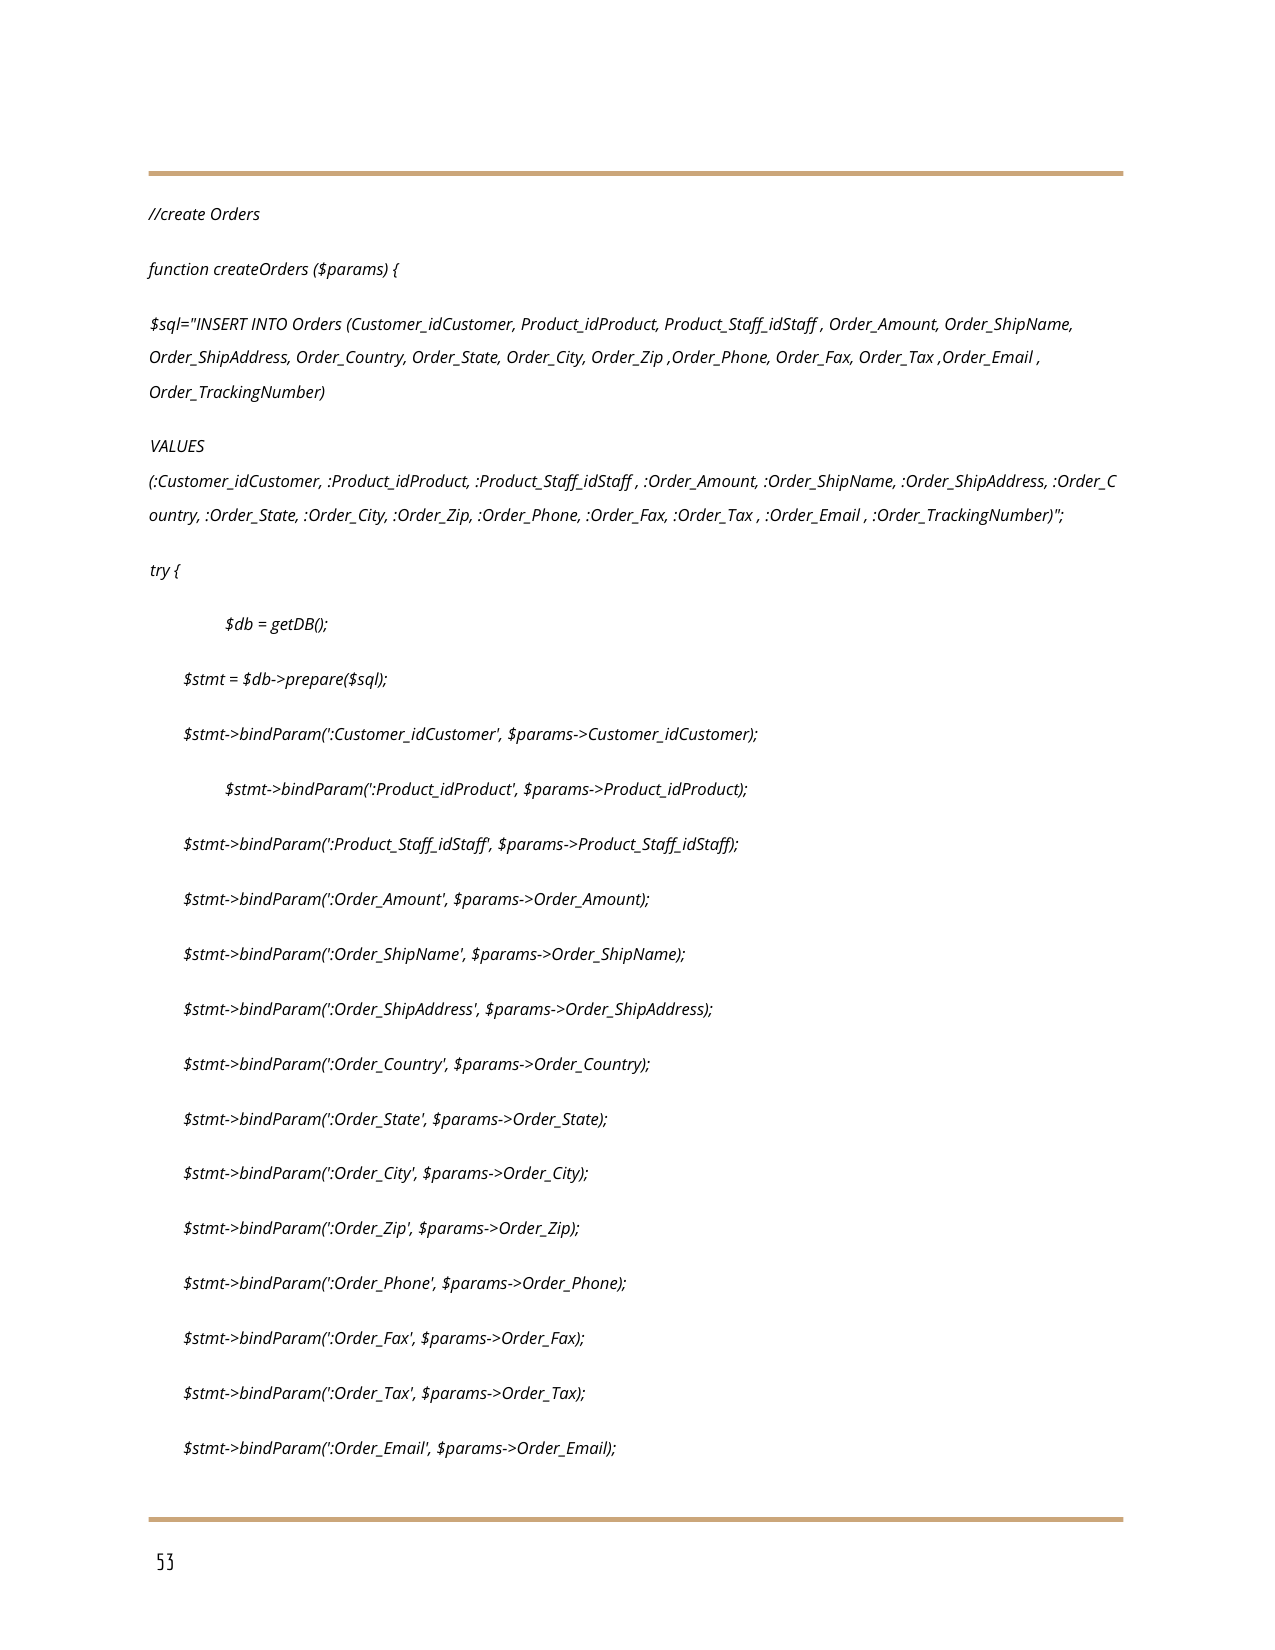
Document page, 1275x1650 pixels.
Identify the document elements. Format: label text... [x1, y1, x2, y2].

text $stmt->bindParam(':Order_Tax', $params->Order_Tax); [148, 1382, 1125, 1404]
text $stmt->bindParam(':Order_Fax', $params->Order_Fax); [148, 1327, 1125, 1349]
text VALUES (:Customer_idCustomer, :Product_idProduct, :Product_Staff_idStaff , :Order_Amount, :Order_ShipName, :Order_ShipAddress, :Order_Country, :Order_State, :Order_City, :Order_Zip, :Order_Phone, :Order_Fax, :Order_Tax , :Order_Email , :Order_TrackingNumber)"; [148, 435, 1125, 526]
text $stmt = $db->prepare($sql); [148, 668, 1125, 691]
text $stmt->bindParam(':Order_ShipName', $params->Order_ShipName); [148, 942, 1125, 965]
text try { [148, 558, 1125, 581]
text $stmt->bindParam(':Order_Country', $params->Order_Country); [148, 1052, 1125, 1075]
text $db = getDB(); [148, 613, 1125, 636]
text $stmt->bindParam(':Order_State', $params->Order_State); [148, 1107, 1125, 1130]
picture [148, 171, 1124, 176]
text $stmt->bindParam(':Order_Amount', $params->Order_Amount); [148, 887, 1125, 910]
text $sql="INSERT INTO Orders (Customer_idCustomer, Product_idProduct, Product_Staff_idStaff , Order_Amount, Order_ShipName, Order_ShipAddress, Order_Country, Order_State, Order_City, Order_Zip ,Order_Phone, Order_Fax, Order_Tax ,Order_Email , Order_TrackingNumber) [148, 312, 1125, 403]
text //create Orders [148, 202, 1125, 225]
text $stmt->bindParam(':Order_Zip', $params->Order_Zip); [148, 1217, 1125, 1239]
text $stmt->bindParam(':Order_Email', $params->Order_Email); [148, 1436, 1125, 1459]
text $stmt->bindParam(':Customer_idCustomer', $params->Customer_idCustomer); [148, 723, 1125, 746]
text $stmt->bindParam(':Order_ShipAddress', $params->Order_ShipAddress); [148, 997, 1125, 1020]
text $stmt->bindParam(':Order_City', $params->Order_City); [148, 1162, 1125, 1185]
text $stmt->bindParam(':Product_idProduct', $params->Product_idProduct); [148, 778, 1125, 800]
picture [148, 1517, 1124, 1522]
text $stmt->bindParam(':Product_Staff_idStaff', $params->Product_Staff_idStaff); [148, 833, 1125, 855]
text $stmt->bindParam(':Order_Phone', $params->Order_Phone); [148, 1272, 1125, 1294]
text function createOrders ($params) { [148, 257, 1125, 280]
